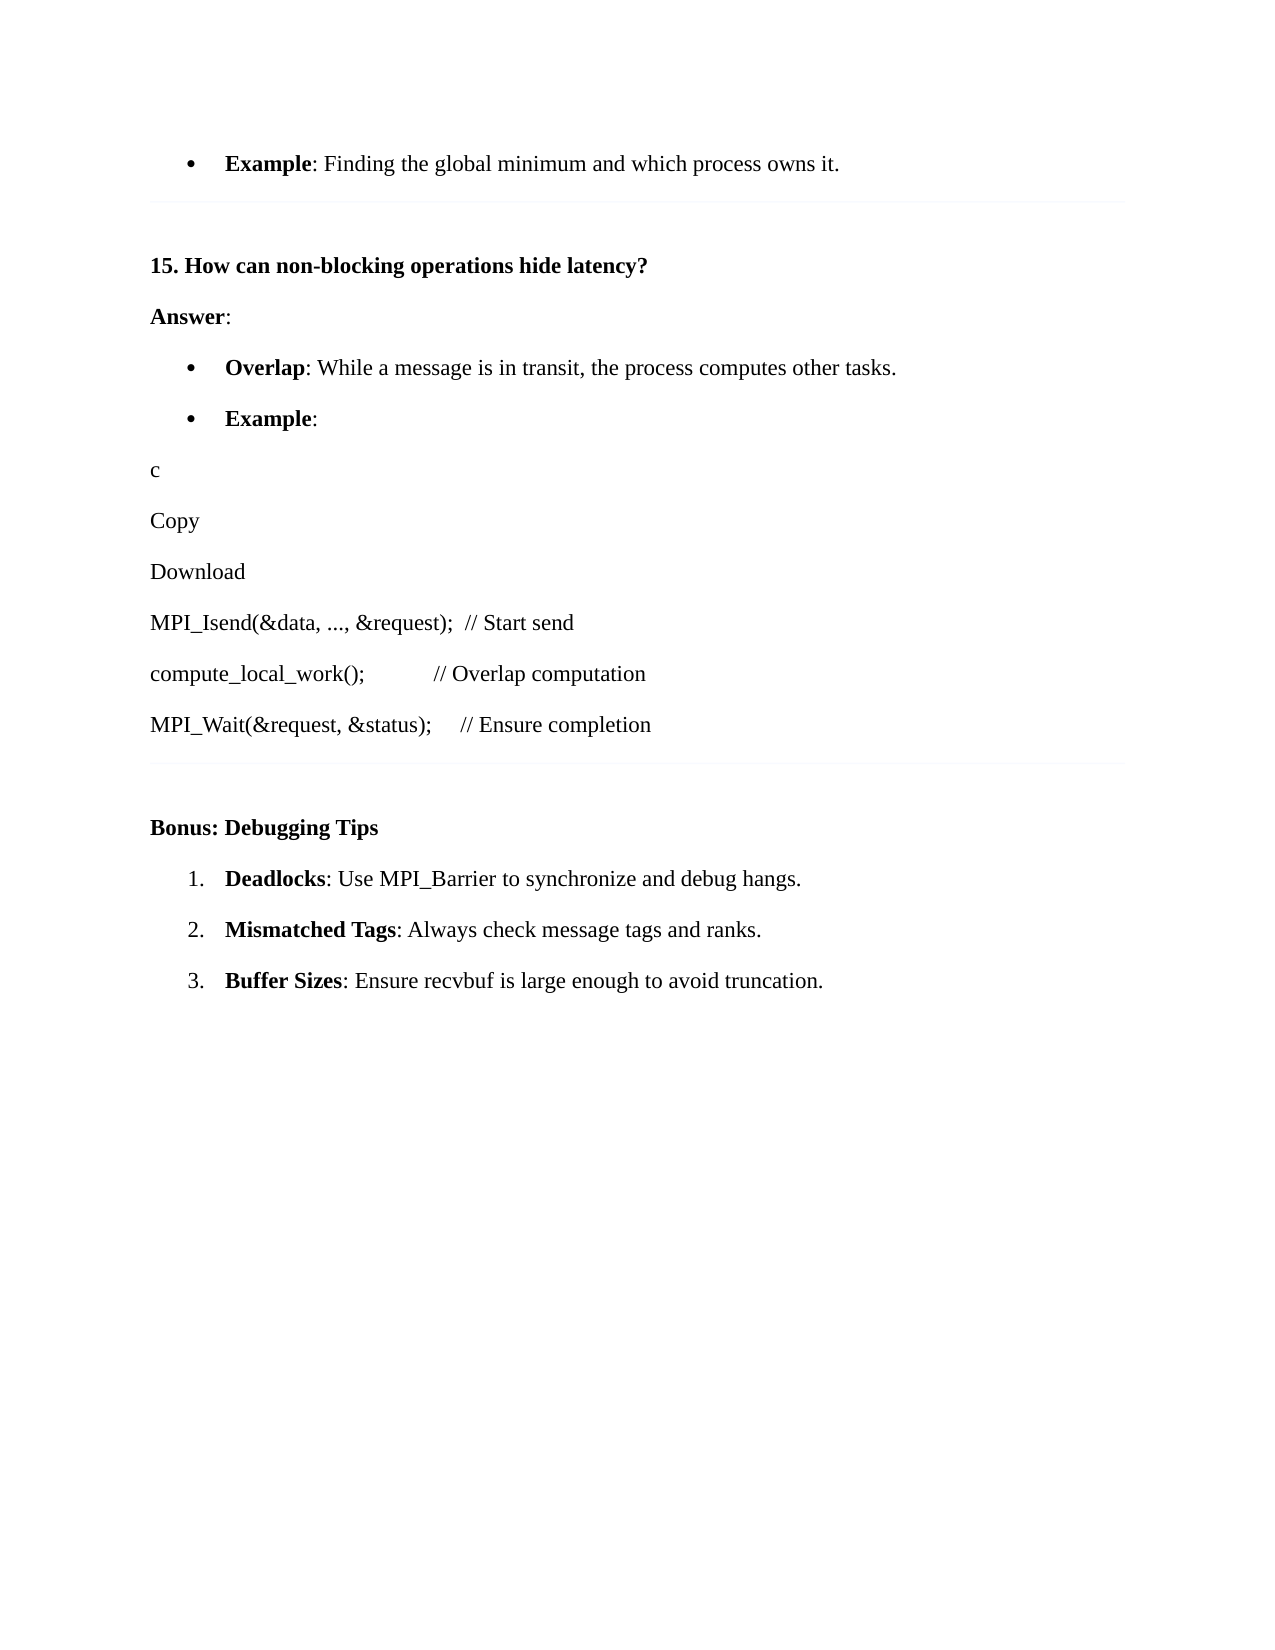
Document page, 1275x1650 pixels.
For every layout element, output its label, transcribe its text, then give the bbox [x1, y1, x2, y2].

list Example: [187, 405, 1125, 432]
text c [150, 456, 1125, 483]
list Buffer Sizes: Ensure recvbuf is large enough to avoid truncation. [187, 967, 1125, 993]
text MPI_Isend(&data, ..., &request); // Start send [150, 609, 1125, 636]
list Example: Finding the global minimum and which process owns it. [187, 150, 1125, 176]
list Deadlocks: Use MPI_Barrier to synchronize and debug hangs. [187, 864, 1125, 891]
text Copy [150, 507, 1125, 534]
text compute_local_work(); // Overlap computation [150, 660, 1125, 687]
text MPI_Wait(&request, &status); // Ensure completion [150, 711, 1125, 738]
text 15. How can non-blocking operations hide latency? [150, 252, 1125, 278]
text Download [150, 558, 1125, 585]
list Mismatched Tags: Always check message tags and ranks. [187, 916, 1125, 942]
list Overlap: While a message is in transit, the process computes other tasks. [187, 354, 1125, 381]
text Bonus: Debugging Tips [150, 813, 1125, 840]
text Answer: [150, 303, 1125, 329]
